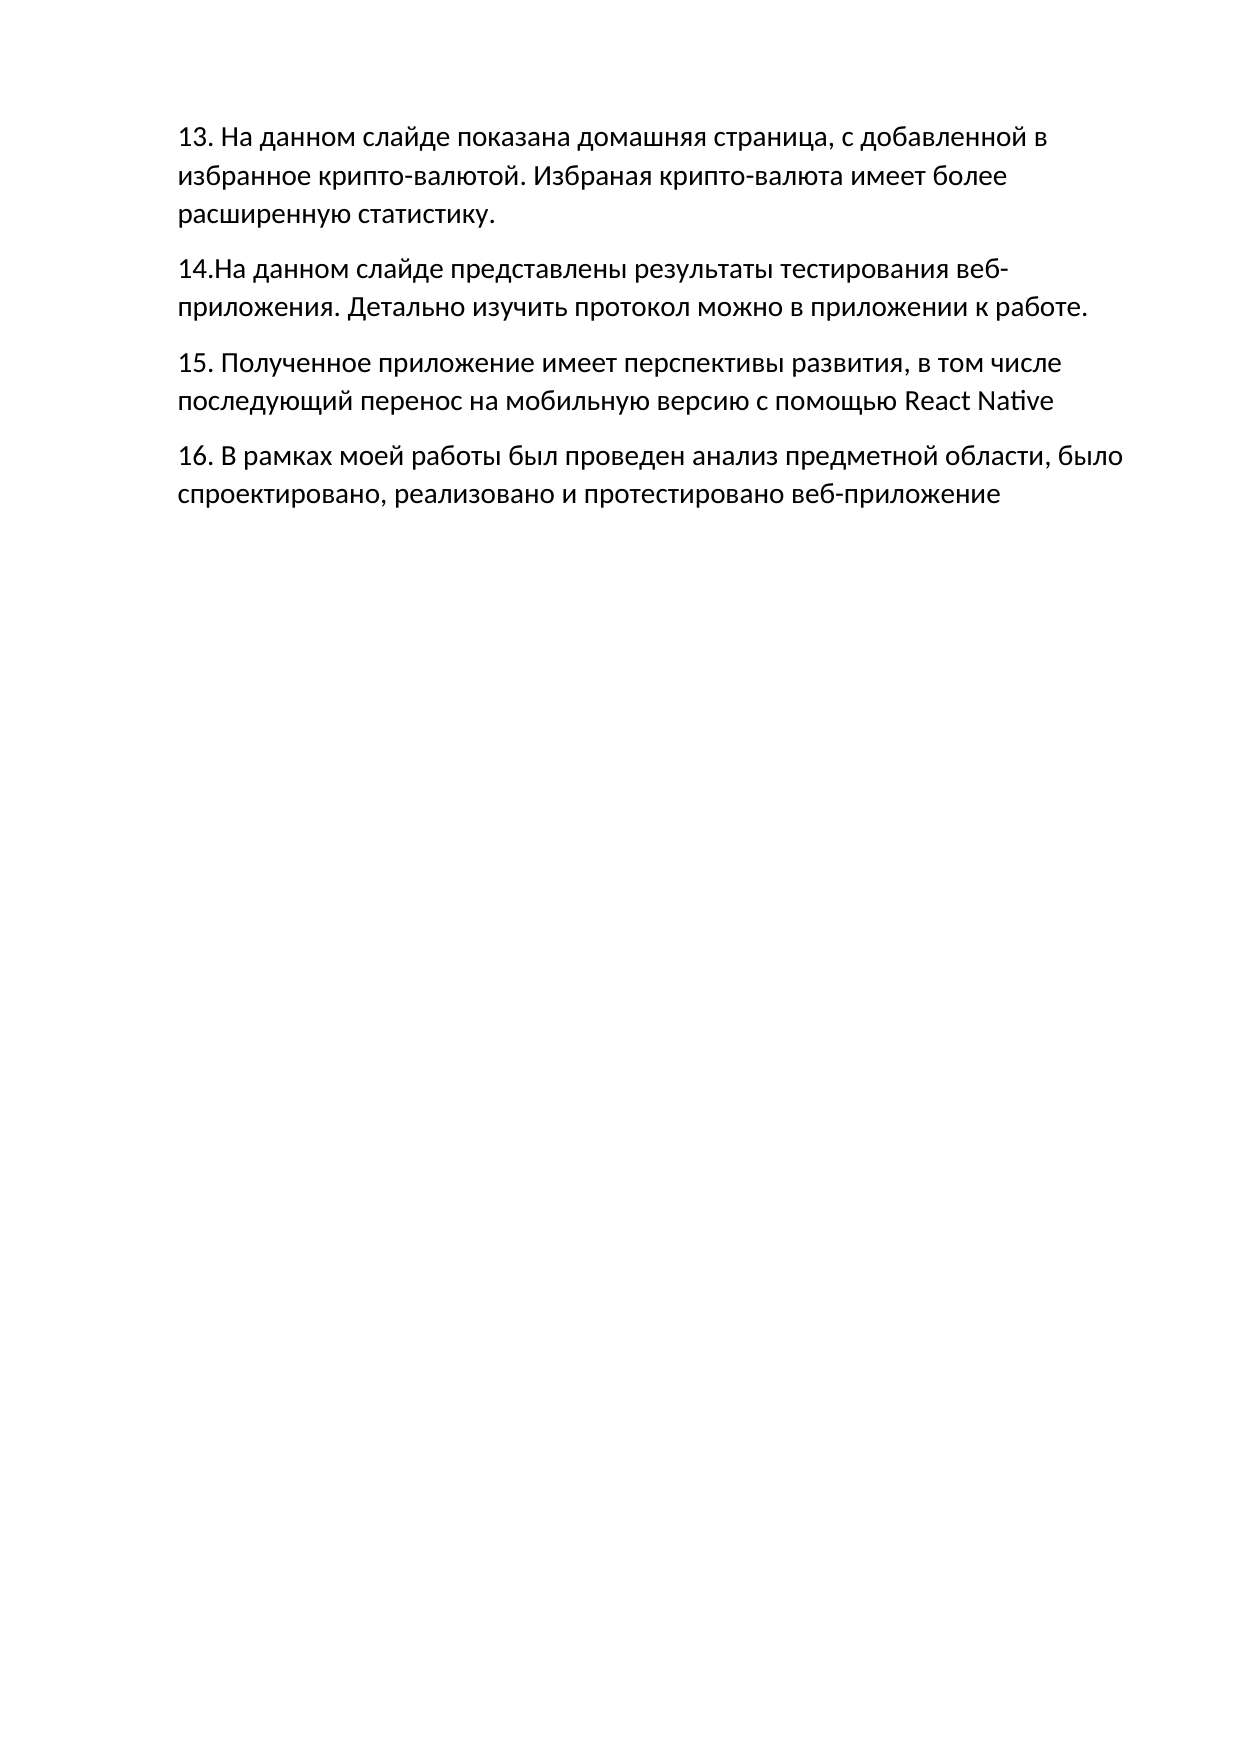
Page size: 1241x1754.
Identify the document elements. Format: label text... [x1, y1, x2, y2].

text 16. В рамках моей работы был проведен анализ предметной области, было спроектировано, реализовано и протестировано веб-приложение [177, 437, 1152, 511]
text 14.На данном слайде представлены результаты тестирования веб-приложения. Детально изучить протокол можно в приложении к работе. [177, 250, 1152, 324]
text 13. На данном слайде показана домашняя страница, с добавленной в избранное крипто-валютой. Избраная крипто-валюта имеет более расширенную статистику. [177, 118, 1152, 231]
text 15. Полученное приложение имеет перспективы развития, в том числе последующий перенос на мобильную версию с помощью React Native [177, 344, 1152, 418]
